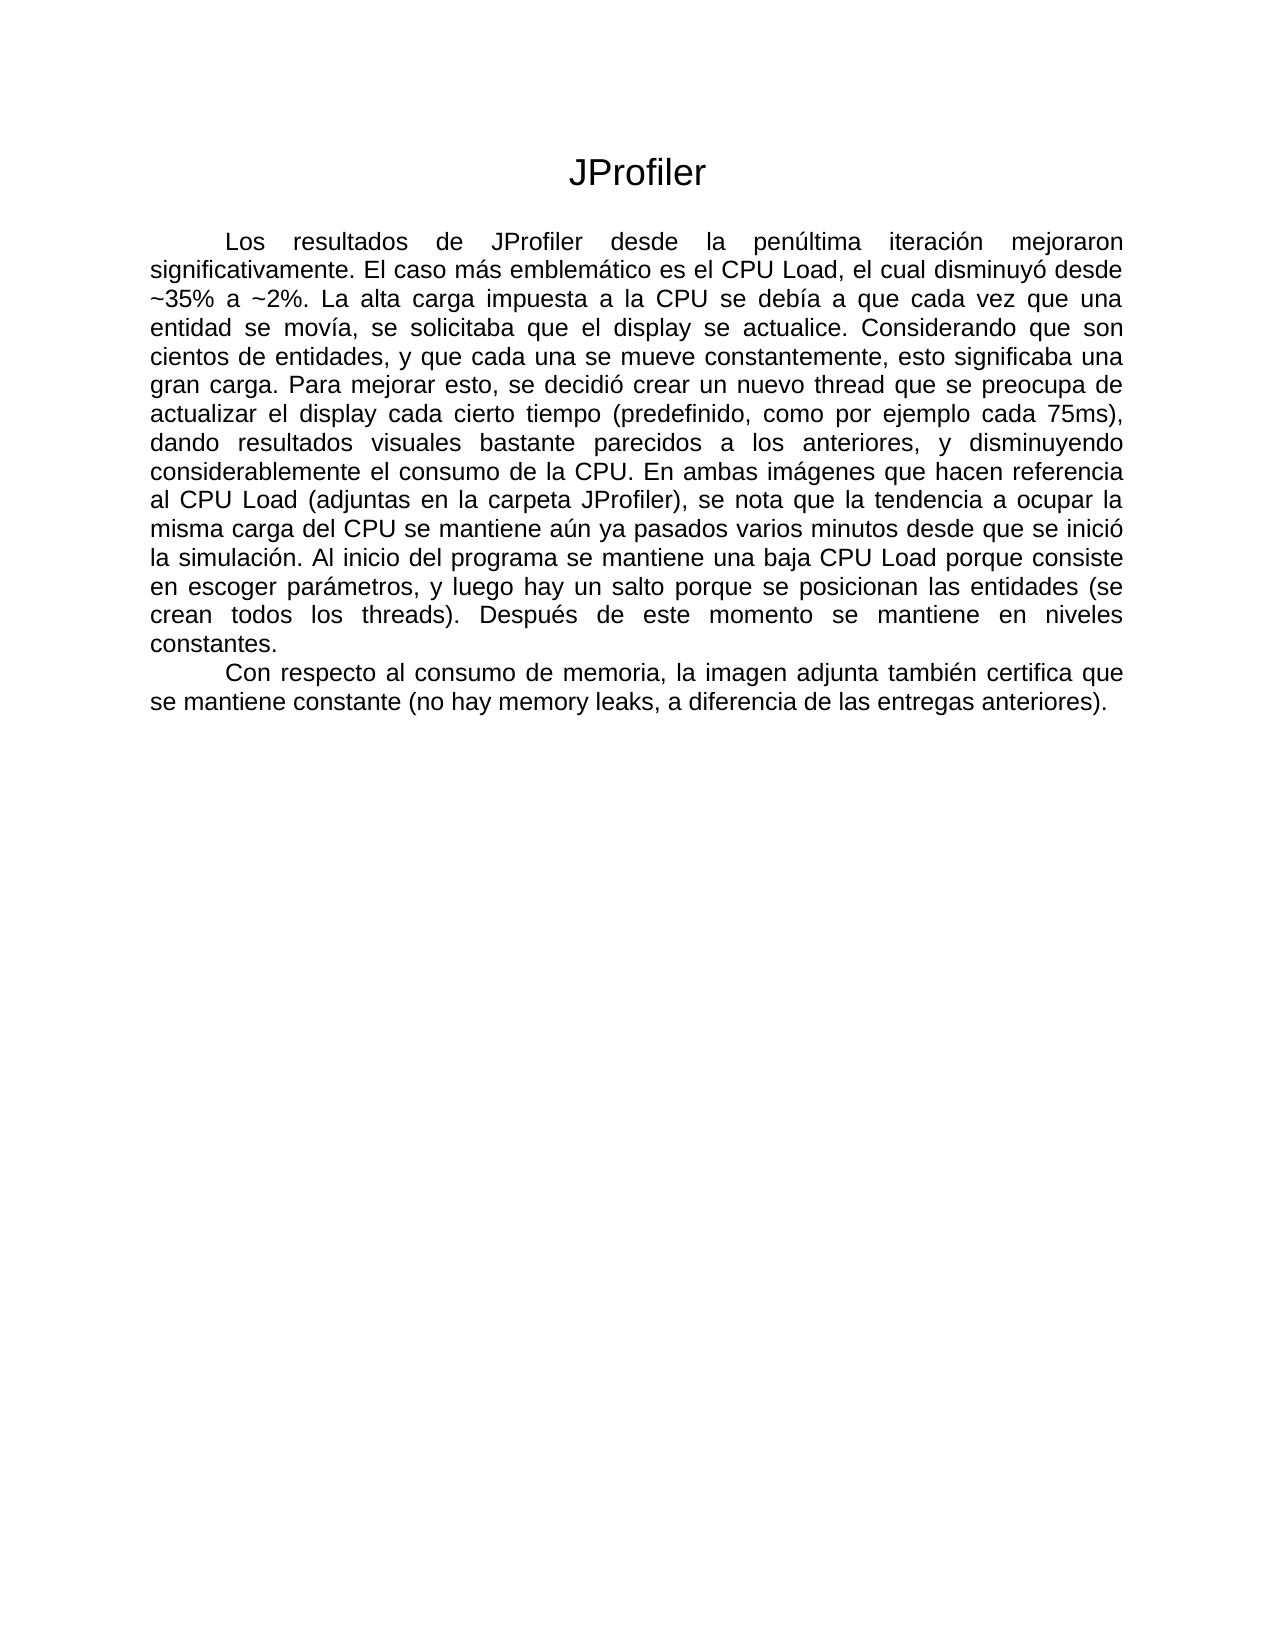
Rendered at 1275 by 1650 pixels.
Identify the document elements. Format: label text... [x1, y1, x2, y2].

text Los resultados de JProfiler desde la penúltima iteración mejoraron significativamente. El caso más emblemático es el CPU Load, el cual disminuyó desde ~35% a ~2%. La alta carga impuesta a la CPU se debía a que cada vez que una entidad se movía, se solicitaba que el display se actualice. Considerando que son cientos de entidades, y que cada una se mueve constantemente, esto significaba una gran carga. Para mejorar esto, se decidió crear un nuevo thread que se preocupa de actualizar el display cada cierto tiempo (predefinido, como por ejemplo cada 75ms), dando resultados visuales bastante parecidos a los anteriores, y disminuyendo considerablemente el consumo de la CPU. En ambas imágenes que hacen referencia al CPU Load (adjuntas en la carpeta JProfiler), se nota que la tendencia a ocupar la misma carga del CPU se mantiene aún ya pasados varios minutos desde que se inició la simulación. Al inicio del programa se mantiene una baja CPU Load porque consiste en escoger parámetros, y luego hay un salto porque se posicionan las entidades (se crean todos los threads). Después de este momento se mantiene en niveles constantes. [150, 227, 1125, 658]
text JProfiler [150, 150, 1125, 193]
text Con respecto al consumo de memoria, la imagen adjunta también certifica que se mantiene constante (no hay memory leaks, a diferencia de las entregas anteriores). [150, 658, 1125, 715]
